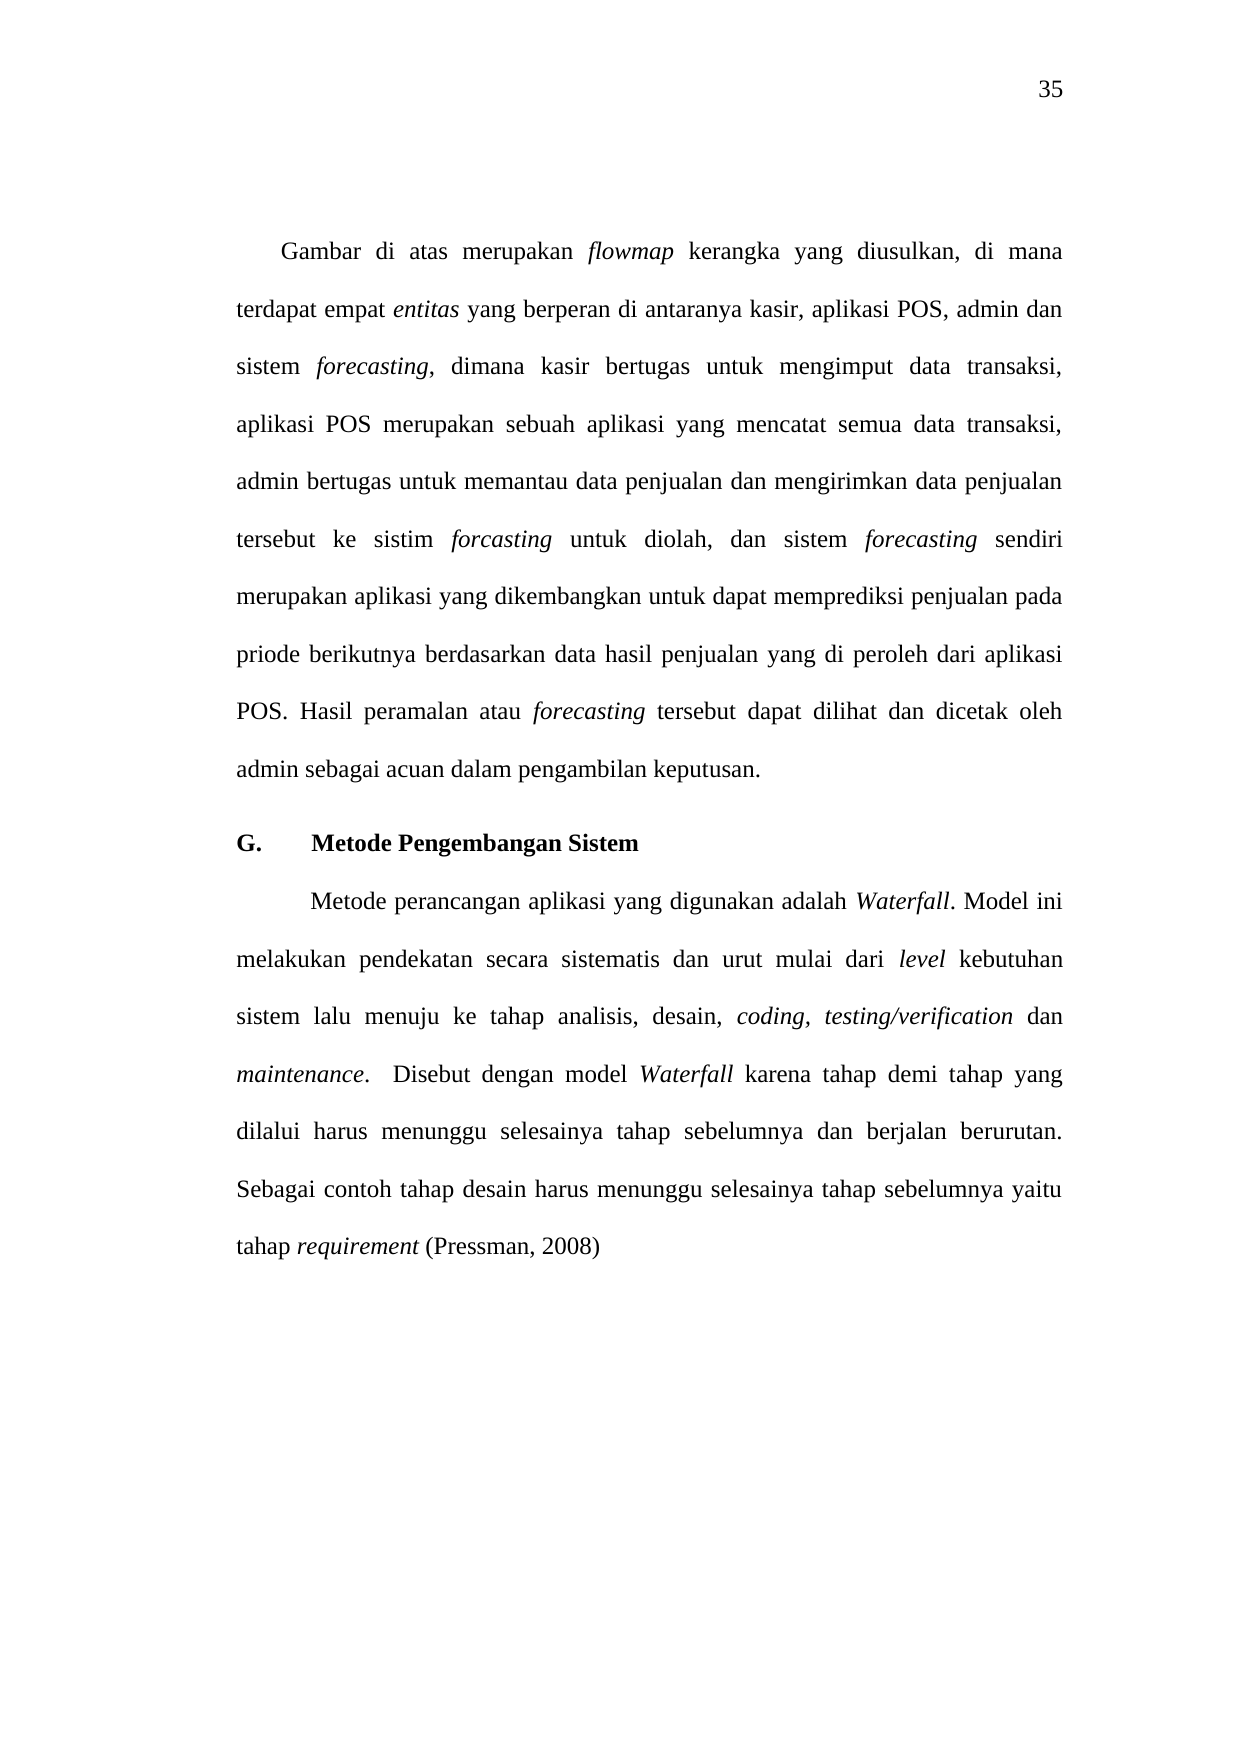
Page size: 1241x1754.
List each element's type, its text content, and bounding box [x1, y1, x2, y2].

text Metode perancangan aplikasi yang digunakan adalah Waterfall. Model ini melakukan pendekatan secara sistematis dan urut mulai dari level kebutuhan sistem lalu menuju ke tahap analisis, desain, coding, testing/verification dan maintenance. Disebut dengan model Waterfall karena tahap demi tahap yang dilalui harus menunggu selesainya tahap sebelumnya dan berjalan berurutan. Sebagai contoh tahap desain harus menunggu selesainya tahap sebelumnya yaitu tahap requirement (Pressman, 2008) [236, 886, 1063, 1260]
list Gambar di atas merupakan flowmap kerangka yang diusulkan, di mana terdapat empat entitas yang berperan di antaranya kasir, aplikasi POS, admin dan sistem forecasting, dimana kasir bertugas untuk mengimput data transaksi, aplikasi POS merupakan sebuah aplikasi yang mencatat semua data transaksi, admin bertugas untuk memantau data penjualan dan mengirimkan data penjualan tersebut ke sistim forcasting untuk diolah, dan sistem forecasting sendiri merupakan aplikasi yang dikembangkan untuk dapat memprediksi penjualan pada priode berikutnya berdasarkan data hasil penjualan yang di peroleh dari aplikasi POS. Hasil peramalan atau forecasting tersebut dapat dilihat dan dicetak oleh admin sebagai acuan dalam pengambilan keputusan. [236, 236, 1063, 782]
subtitle Metode Pengembangan Sistem [236, 811, 1063, 861]
